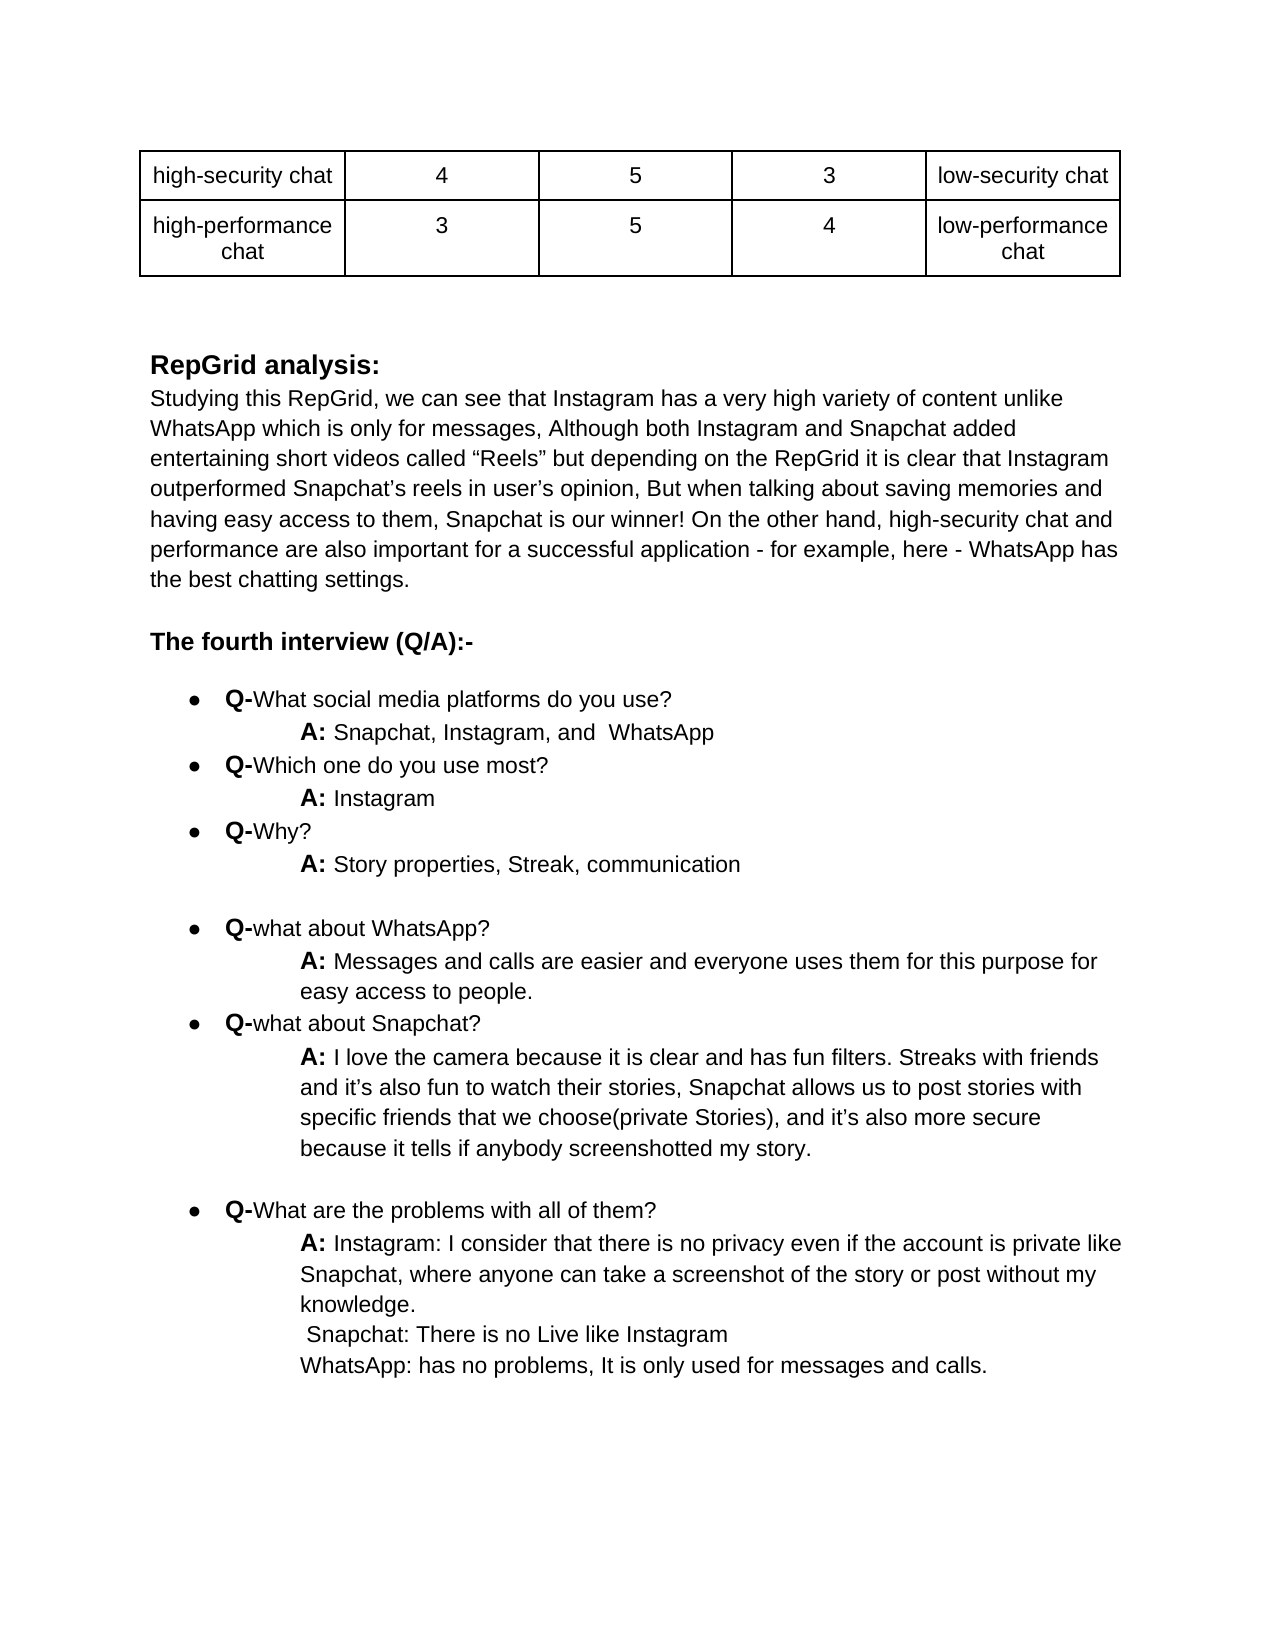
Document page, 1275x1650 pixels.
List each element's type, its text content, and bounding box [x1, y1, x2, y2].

text A: I love the camera because it is clear and has fun filters. Streaks with friends and it’s also fun to watch their stories, Snapchat allows us to post stories with specific friends that we choose(private Stories), and it’s also more secure because it tells if anybody screenshotted my story. [300, 1041, 1125, 1161]
table_cell low-security chat [927, 152, 1119, 199]
list Q-What social media platforms do you use? [187, 684, 1134, 713]
table_cell 5 [540, 201, 731, 275]
table_cell high-security chat [141, 152, 344, 199]
table_cell 3 [733, 152, 925, 199]
text Snapchat, where anyone can take a screenshot of the story or post without my knowledge. [300, 1261, 1125, 1317]
text WhatsApp: has no problems, It is only used for messages and calls. [225, 1352, 1125, 1378]
table_cell 4 [346, 152, 538, 199]
text A: Instagram: I consider that there is no privacy even if the account is private like [300, 1228, 1125, 1257]
table_cell high-performance chat [141, 201, 344, 275]
text The fourth interview (Q/A):- [150, 626, 1134, 655]
table_cell 4 [733, 201, 925, 275]
list Q-Why? [187, 816, 1125, 845]
list Q-Which one do you use most? [187, 750, 1134, 779]
table_cell 5 [540, 152, 731, 199]
text A: Story properties, Streak, communication [300, 849, 1125, 878]
text Studying this RepGrid, we can see that Instagram has a very high variety of content unlike WhatsApp which is only for messages, Although both Instagram and Snapchat added entertaining short videos called “Reels” but depending on the RepGrid it is clear that Instagram outperformed Snapchat’s reels in user’s opinion, But when talking about saving memories and having easy access to them, Snapchat is our winner! On the other hand, high-security chat and performance are also important for a successful application - for example, here - WhatsApp has the best chatting settings. [150, 385, 1125, 592]
table_cell 3 [346, 201, 538, 275]
text A: Messages and calls are easier and everyone uses them for this purpose for easy access to people. [300, 946, 1125, 1004]
text Snapchat: There is no Live like Instagram [300, 1321, 1125, 1348]
list Q-What are the problems with all of them? [187, 1195, 1125, 1224]
text A: Instagram [150, 783, 1125, 812]
list Q-what about WhatsApp? [187, 913, 1125, 941]
text RepGrid analysis: [150, 349, 1125, 380]
text A: Snapchat, Instagram, and WhatsApp [225, 717, 1125, 746]
table_cell low-performance chat [927, 201, 1119, 275]
list Q-what about Snapchat? [187, 1008, 1125, 1037]
